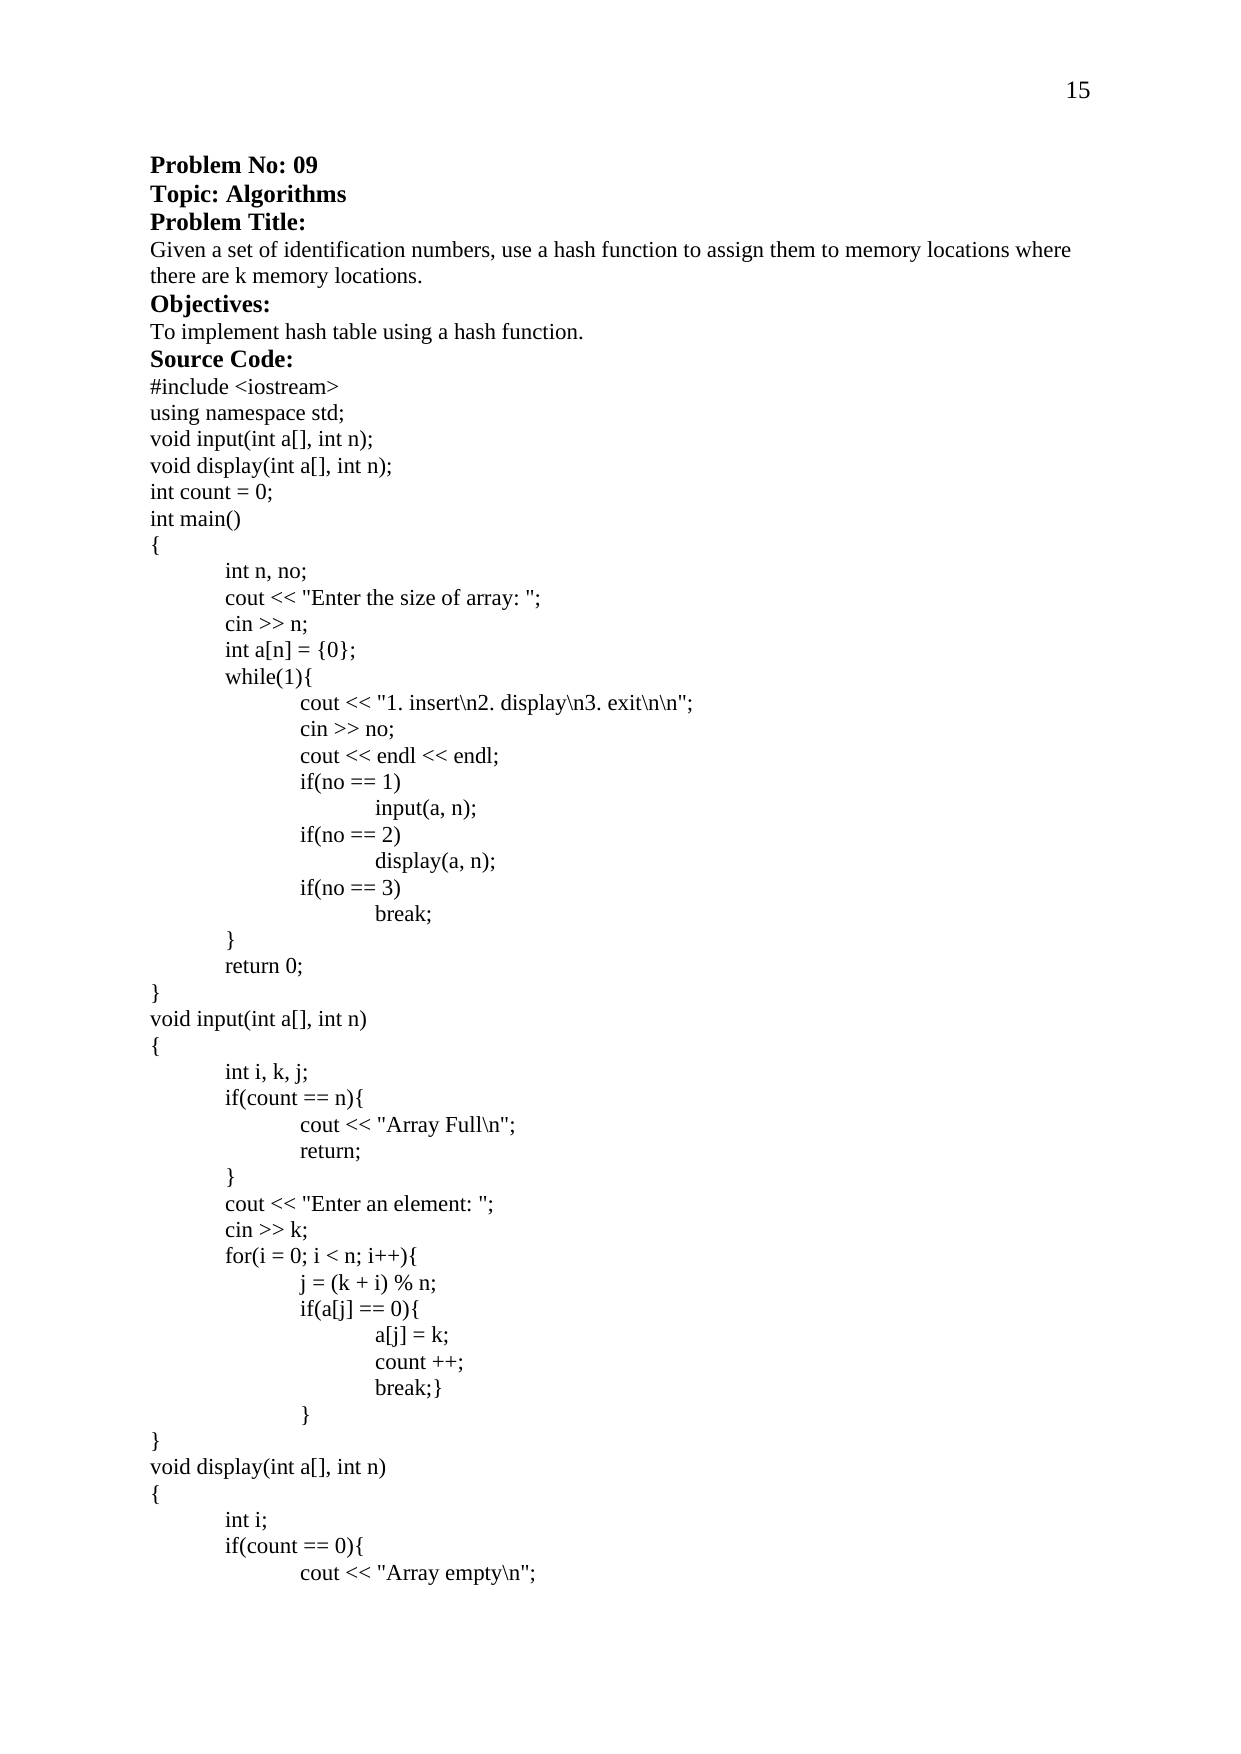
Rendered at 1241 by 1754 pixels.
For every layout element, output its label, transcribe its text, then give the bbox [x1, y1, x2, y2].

text cin >> k; [150, 1216, 1090, 1242]
text for(i = 0; i < n; i++){ [150, 1242, 1090, 1269]
text using namespace std; [150, 399, 1090, 426]
text cout << "Enter the size of array: "; [150, 584, 1090, 610]
text void input(int a[], int n) [150, 1005, 1090, 1032]
text Source Code: [150, 344, 1090, 373]
text #include <iostream> [150, 373, 1090, 399]
text int i; [150, 1506, 1090, 1532]
text cout << "Enter an element: "; [150, 1190, 1090, 1216]
text cout << "Array empty\n"; [150, 1559, 1090, 1585]
text input(a, n); [150, 794, 1090, 821]
text break; [150, 900, 1090, 926]
text } [150, 1427, 1090, 1453]
text { [150, 1480, 1090, 1506]
text } [150, 926, 1090, 953]
text count ++; [150, 1348, 1090, 1374]
text if(a[j] == 0){ [150, 1295, 1090, 1322]
text int a[n] = {0}; [150, 636, 1090, 663]
text Objectives: [150, 289, 1090, 318]
text Problem No: 09 [150, 150, 1090, 179]
text { [150, 531, 1090, 557]
text } [150, 1401, 1090, 1427]
text To implement hash table using a hash function. [150, 318, 1090, 344]
text Given a set of identification numbers, use a hash function to assign them to memory locations where there are k memory locations. [150, 236, 1090, 289]
text if(count == 0){ [150, 1532, 1090, 1559]
text if(count == n){ [150, 1084, 1090, 1111]
text if(no == 3) [150, 873, 1090, 900]
text cin >> no; [150, 715, 1090, 742]
text void display(int a[], int n); [150, 452, 1090, 478]
text return 0; [150, 953, 1090, 979]
text cout << "1. insert\n2. display\n3. exit\n\n"; [150, 689, 1090, 715]
text void display(int a[], int n) [150, 1453, 1090, 1480]
text } [150, 979, 1090, 1005]
text j = (k + i) % n; [150, 1269, 1090, 1295]
text int count = 0; [150, 478, 1090, 504]
text return; [150, 1137, 1090, 1163]
text cout << endl << endl; [150, 742, 1090, 768]
text while(1){ [150, 663, 1090, 689]
text Problem Title: [150, 207, 1090, 236]
text int n, no; [150, 557, 1090, 584]
text { [150, 1032, 1090, 1058]
text cout << "Array Full\n"; [150, 1111, 1090, 1137]
text void input(int a[], int n); [150, 426, 1090, 452]
text } [150, 1163, 1090, 1190]
text a[j] = k; [150, 1322, 1090, 1348]
text int main() [150, 504, 1090, 531]
text int i, k, j; [150, 1058, 1090, 1084]
text break;} [150, 1374, 1090, 1401]
text if(no == 2) [150, 821, 1090, 847]
text if(no == 1) [150, 768, 1090, 794]
text cin >> n; [150, 610, 1090, 636]
text display(a, n); [150, 847, 1090, 873]
text Topic: Algorithms [150, 179, 1090, 207]
